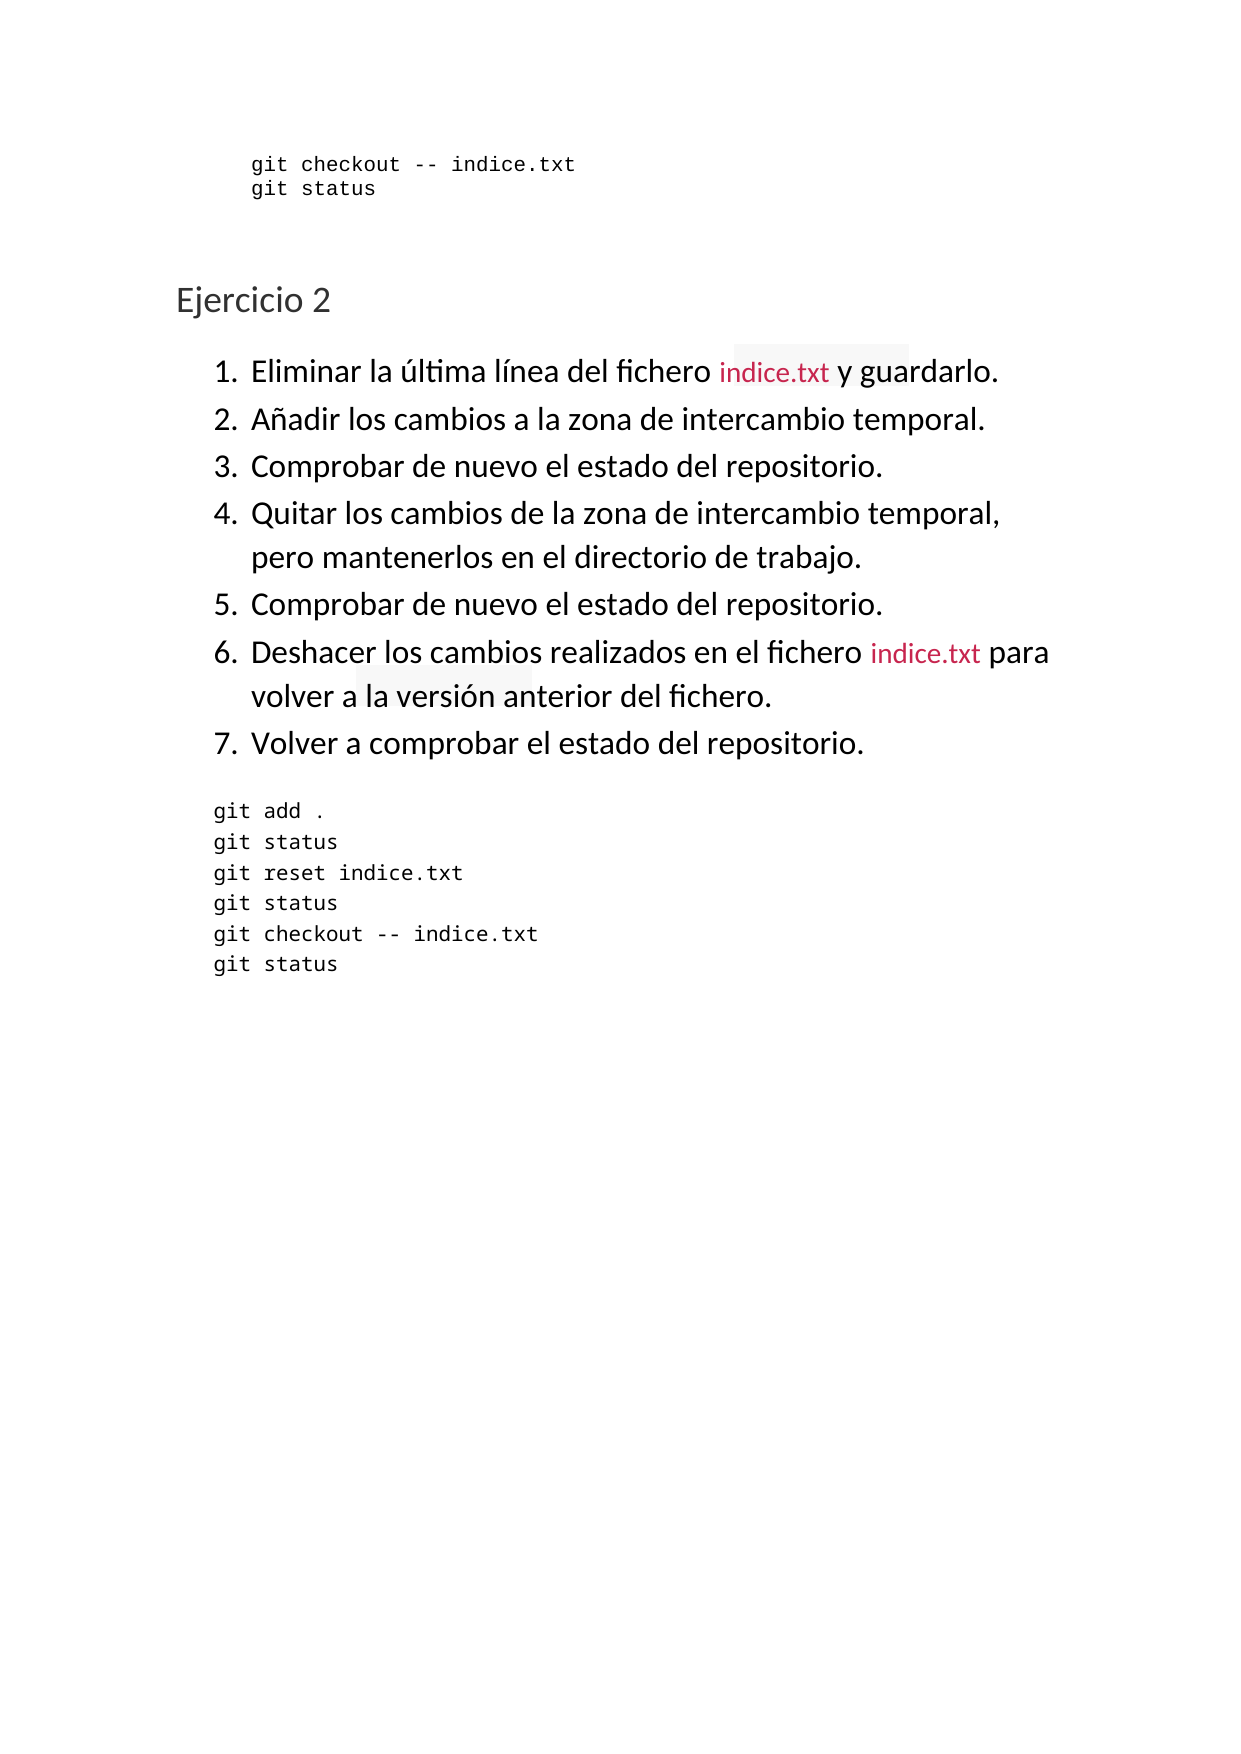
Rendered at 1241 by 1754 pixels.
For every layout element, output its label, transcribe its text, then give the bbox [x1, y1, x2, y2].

list Comprobar de nuevo el estado del repositorio. [213, 583, 1068, 624]
text git reset indice.txt [213, 858, 1068, 886]
list git status [251, 178, 1068, 202]
list Comprobar de nuevo el estado del repositorio. [213, 445, 1068, 486]
text git status [213, 888, 1068, 917]
list git checkout -- indice.txt [251, 154, 1068, 178]
list Deshacer los cambios realizados en el fichero indice.txt para volver a la versión anterior del fichero. [213, 631, 1068, 715]
text git checkout -- indice.txt [213, 919, 1068, 947]
list Añadir los cambios a la zona de intercambio temporal. [213, 397, 1068, 438]
list Quitar los cambios de la zona de intercambio temporal, pero mantenerlos en el directorio de trabajo. [213, 492, 1068, 577]
text git status [213, 949, 1068, 978]
list Eliminar la última línea del fichero indice.txt y guardarlo. [213, 350, 1068, 391]
list Volver a comprobar el estado del repositorio. [213, 722, 1068, 763]
text git add . [213, 796, 1068, 825]
text git status [213, 827, 1068, 855]
subtitle Ejercicio 2 [176, 276, 1068, 322]
